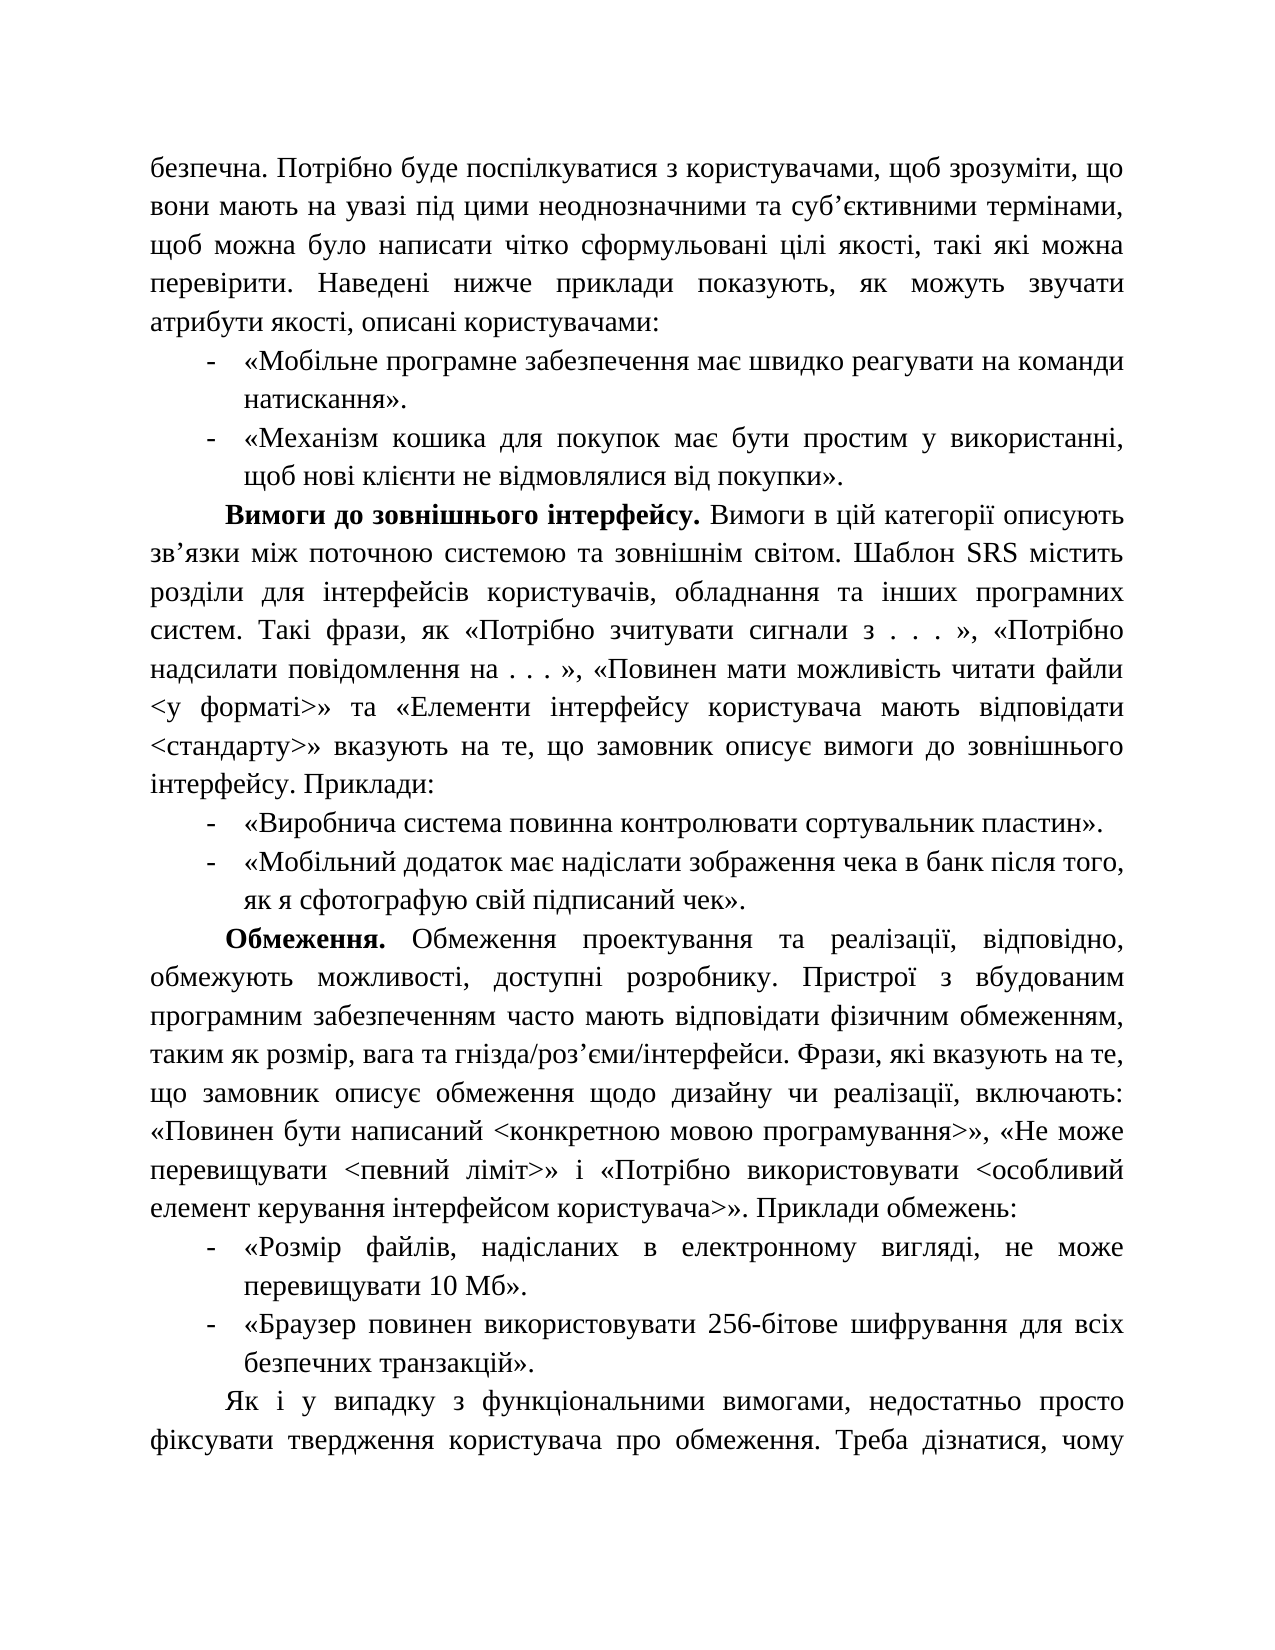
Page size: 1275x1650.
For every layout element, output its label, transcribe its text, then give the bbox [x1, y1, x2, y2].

list «Розмір файлів, надісланих в електронному вигляді, не може перевищувати 10 Мб». [206, 1229, 1125, 1301]
list «Мобільне програмне забезпечення має швидко реагувати на команди натискання». [206, 343, 1125, 415]
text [150, 150, 1125, 338]
list «Виробнича система повинна контролювати сортувальник пластин». [206, 805, 1125, 839]
list «Мобільний додаток має надіслати зображення чека в банк після того, як я сфотографую свій підписаний чек». [206, 844, 1125, 916]
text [150, 1383, 1125, 1455]
list «Браузер повинен використовувати 256-бітове шифрування для всіх безпечних транзакцій». [206, 1306, 1125, 1378]
text Обмеження. Обмеження проектування та реалізації, відповідно, обмежують можливості, доступні розробнику. Пристрої з вбудованим програмним забезпеченням часто мають відповідати фізичним обмеженням, таким як розмір, вага та гнізда/роз’єми/інтерфейси. Фрази, які вказують на те, що замовник описує обмеження щодо дизайну чи реалізації, включають: «Повинен бути написаний <конкретною мовою програмування>», «Не може перевищувати <певний ліміт>» і «Потрібно використовувати <особливий елемент керування інтерфейсом користувача>». Приклади обмежень: [150, 921, 1125, 1224]
list «Механізм кошика для покупок має бути простим у використанні, щоб нові клієнти не відмовлялися від покупки». [206, 420, 1125, 492]
text Вимоги до зовнішнього інтерфейсу. Вимоги в цій категорії описують зв’язки між поточною системою та зовнішнім світом. Шаблон SRS містить розділи для інтерфейсів користувачів, обладнання та інших програмних систем. Такі фрази, як «Потрібно зчитувати сигнали з . . . », «Потрібно надсилати повідомлення на . . . », «Повинен мати можливість читати файли <у форматі>» та «Елементи інтерфейсу користувача мають відповідати <стандарту>» вказують на те, що замовник описує вимоги до зовнішнього інтерфейсу. Приклади: [150, 497, 1125, 800]
